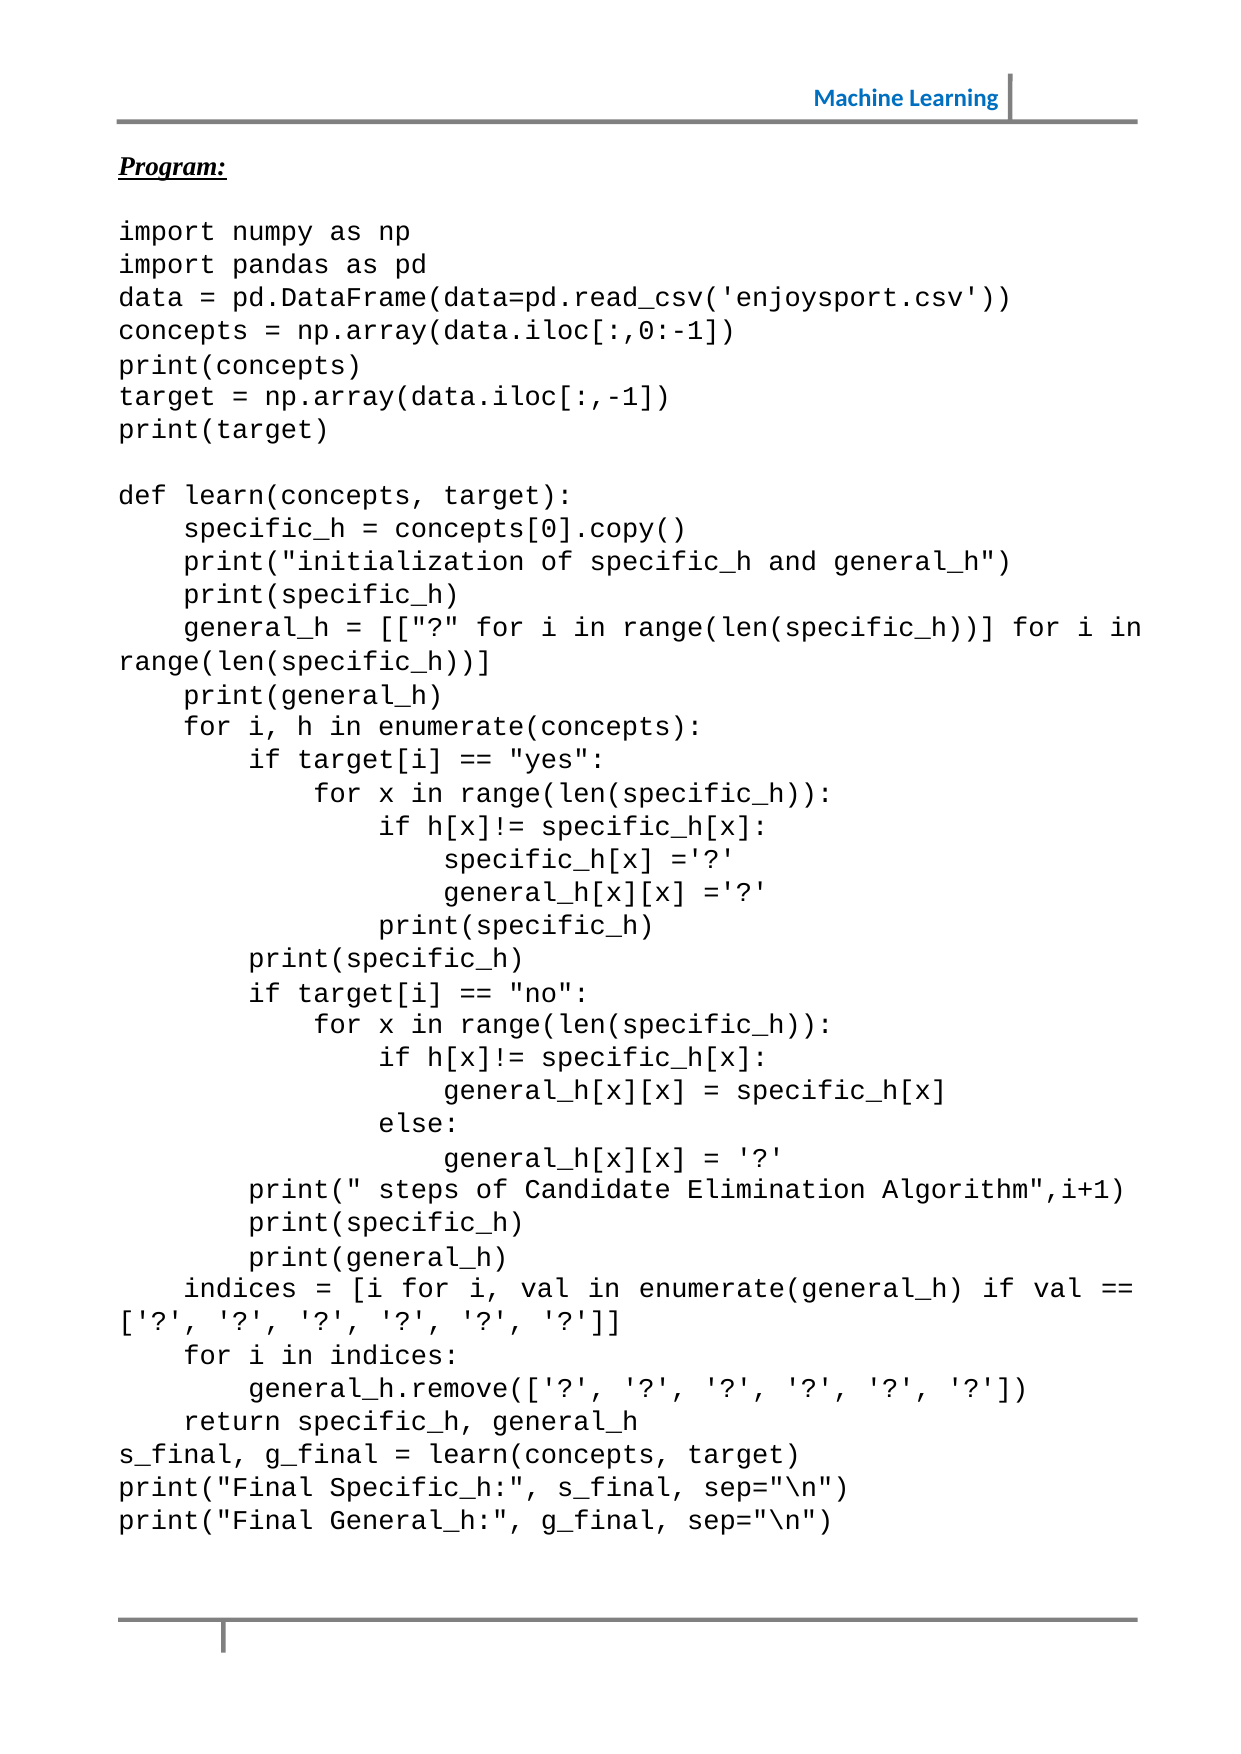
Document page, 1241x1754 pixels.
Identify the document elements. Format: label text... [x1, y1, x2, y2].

text print(" steps of Candidate Elimination Algorithm",i+1) print(specific_h) [248, 1176, 1127, 1240]
text for i in indices: [183, 1342, 1215, 1372]
text if target[i] == "no": [248, 978, 1215, 1008]
text general_h.remove(['?', '?', '?', '?', '?', '?']) return specific_h, general_h [183, 1374, 1030, 1438]
text print(general_h) [248, 1242, 1215, 1273]
text print(general_h) [183, 680, 1215, 711]
text general_h[x][x] = specific_h[x] else: [378, 1077, 949, 1141]
text for i, h in enumerate(concepts): if target[i] == "yes": [183, 713, 705, 777]
text import numpy as np import pandas as pd [118, 218, 461, 282]
text general_h = [["?" for i in range(len(specific_h))] for i in range(len(specific_h))] [118, 614, 1215, 678]
text specific_h[x] ='?' general_h[x][x] ='?' [443, 846, 835, 909]
text print("initialization of specific_h and general_h") print(specific_h) [183, 548, 1014, 612]
text Program: [118, 151, 1215, 182]
text print(specific_h) print(specific_h) [248, 912, 656, 976]
text indices = [i for i, val in enumerate(general_h) if val == ['?', '?', '?', '?', '?', '?']] [118, 1275, 1137, 1339]
text for x in range(len(specific_h)): if h[x]!= specific_h[x]: [313, 1010, 835, 1074]
text def learn(concepts, target): specific_h = concepts[0].copy() [118, 482, 687, 546]
text for x in range(len(specific_h)): if h[x]!= specific_h[x]: [313, 779, 835, 843]
text s_final, g_final = learn(concepts, target) print("Final Specific_h:", s_final, sep="\n") print("Final General_h:", g_final, sep="\n") [118, 1441, 851, 1538]
text data = pd.DataFrame(data=pd.read_csv('enjoysport.csv')) concepts = np.array(data.iloc[:,0:-1]) [118, 284, 1137, 348]
text general_h[x][x] = '?' [443, 1143, 1215, 1173]
text target = np.array(data.iloc[:,-1]) print(target) [118, 383, 672, 447]
text print(concepts) [118, 350, 1215, 381]
